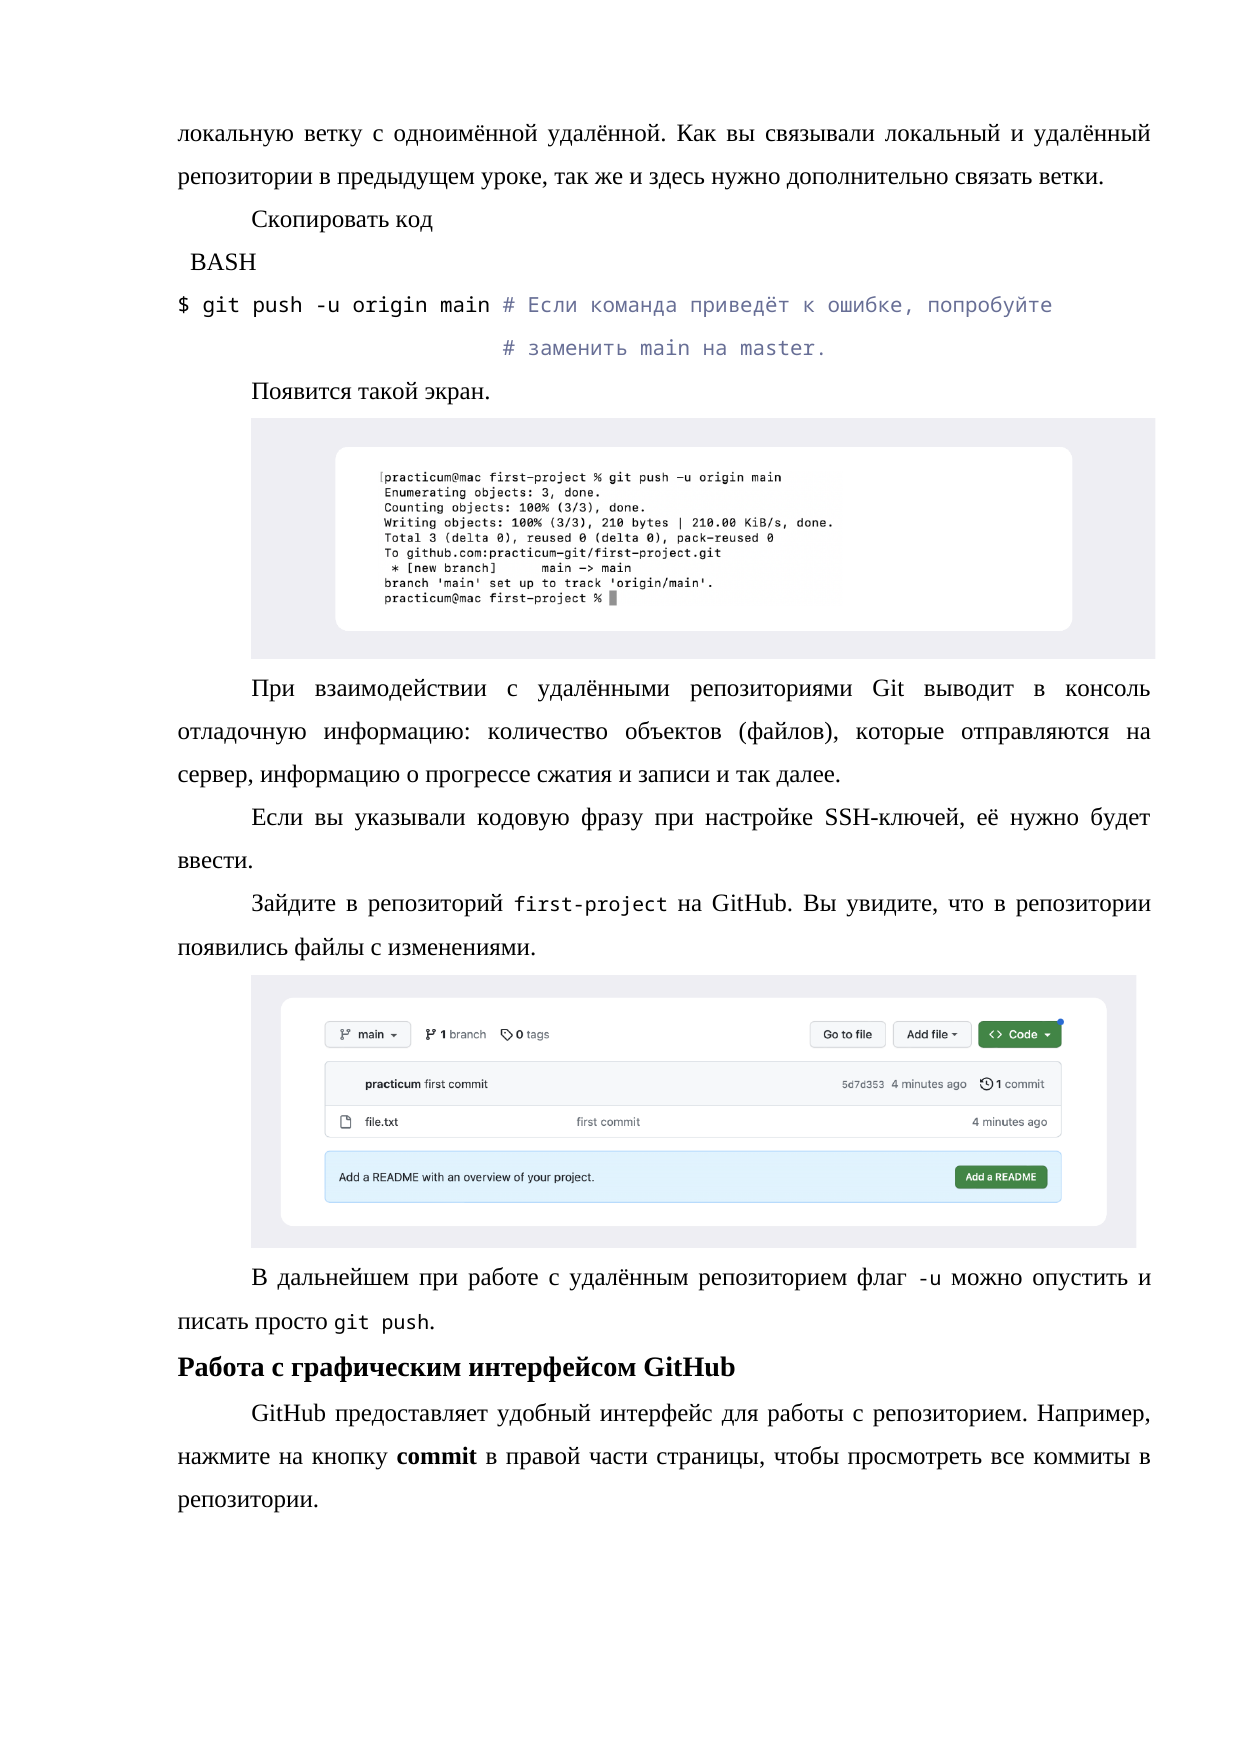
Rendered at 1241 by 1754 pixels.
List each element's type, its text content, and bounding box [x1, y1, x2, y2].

text # заменить main на master. [177, 333, 1152, 362]
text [177, 118, 1152, 190]
picture [251, 418, 1156, 659]
text $ git push -u origin main # Если команда приведёт к ошибке, попробуйте [177, 291, 1152, 319]
text Скопировать код [177, 204, 1152, 233]
text GitHub предоставляет удобный интерфейс для работы с репозиторием. Например, нажмите на кнопку commit в правой части страницы, чтобы просмотреть все коммиты в репозитории. [177, 1398, 1152, 1513]
subtitle Работа с графическим интерфейсом GitHub [177, 1349, 1152, 1382]
text В дальнейшем при работе с удалённым репозиторием флаг -u можно опустить и писать просто git push. [177, 1262, 1152, 1335]
text Появится такой экран. [177, 376, 1152, 404]
text Зайдите в репозиторий first-project на GitHub. Вы увидите, что в репозитории появились файлы с изменениями. [177, 888, 1152, 961]
picture [251, 975, 1137, 1248]
text BASH [190, 247, 1152, 276]
text При взаимодействии с удалёнными репозиториями Git выводит в консоль отладочную информацию: количество объектов (файлов), которые отправляются на сервер, информацию о прогрессе сжатия и записи и так далее. [177, 673, 1152, 788]
text Если вы указывали кодовую фразу при настройке SSH-ключей, её нужно будет ввести. [177, 802, 1152, 874]
